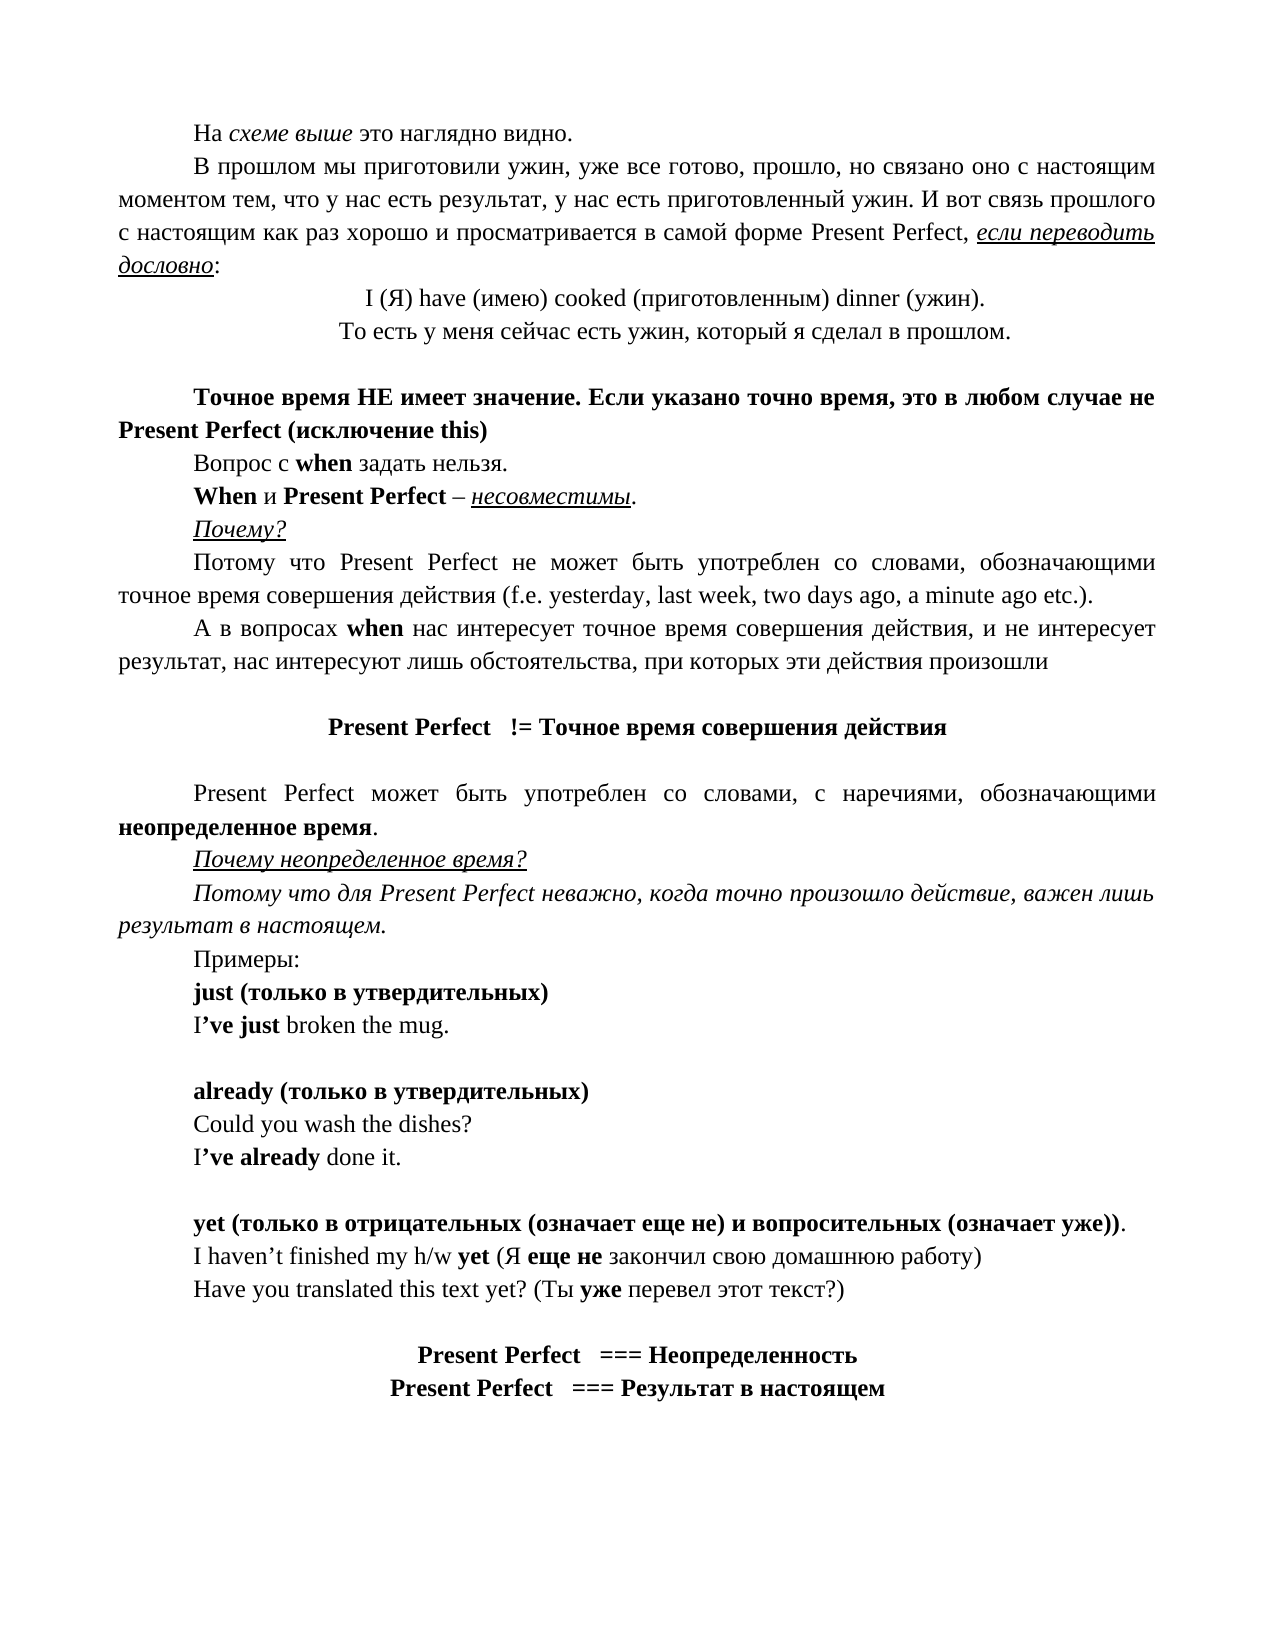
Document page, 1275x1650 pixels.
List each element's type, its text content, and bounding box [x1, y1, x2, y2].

text I’ve already done it. [118, 1142, 1157, 1171]
text just (только в утвердительных) [118, 977, 1157, 1005]
text На схеме выше это наглядно видно. [118, 118, 1157, 147]
text Have you translated this text yet? (Ты уже перевел этот текст?) [118, 1274, 1157, 1303]
text А в вопросах when нас интересует точное время совершения действия, и не интересует результат, нас интересуют лишь обстоятельства, при которых эти действия произошли [118, 613, 1157, 675]
text I’ve just broken the mug. [118, 1010, 1157, 1038]
text Примеры: [118, 944, 1157, 972]
text Present Perfect != Точное время совершения действия [118, 712, 1157, 741]
text Почему? [118, 514, 1157, 543]
text Потому что для Present Perfect неважно, когда точно произошло действие, важен лишь результат в настоящем. [118, 878, 1157, 939]
text Present Perfect === Результат в настоящем [118, 1373, 1157, 1402]
text Could you wash the dishes? [118, 1109, 1157, 1137]
text already (только в утвердительных) [118, 1076, 1157, 1104]
text То есть у меня сейчас есть ужин, который я сделал в прошлом. [118, 316, 1157, 345]
text When и Present Perfect – несовместимы. [118, 481, 1157, 510]
text Present Perfect === Неопределенность [118, 1340, 1157, 1369]
text Вопрос с when задать нельзя. [118, 448, 1157, 477]
text Почему неопределенное время? [118, 844, 1157, 873]
text yet (только в отрицательных (означает еще не) и вопросительных (означает уже)). [118, 1208, 1157, 1237]
text Present Perfect может быть употреблен со словами, с наречиями, обозначающими неопределенное время. [118, 778, 1157, 840]
text В прошлом мы приготовили ужин, уже все готово, прошло, но связано оно с настоящим моментом тем, что у нас есть результат, у нас есть приготовленный ужин. И вот связь прошлого с настоящим как раз хорошо и просматривается в самой форме Present Perfect, если переводить дословно: [118, 151, 1157, 279]
text Потому что Present Perfect не может быть употреблен со словами, обозначающими точное время совершения действия (f.e. yesterday, last week, two days ago, a minute ago etc.). [118, 547, 1157, 609]
text I (Я) have (имею) cooked (приготовленным) dinner (ужин). [118, 283, 1157, 312]
text I haven’t finished my h/w yet (Я еще не закончил свою домашнюю работу) [118, 1241, 1157, 1269]
text Точное время НЕ имеет значение. Если указано точно время, это в любом случае не Present Perfect (исключение this) [118, 382, 1157, 444]
